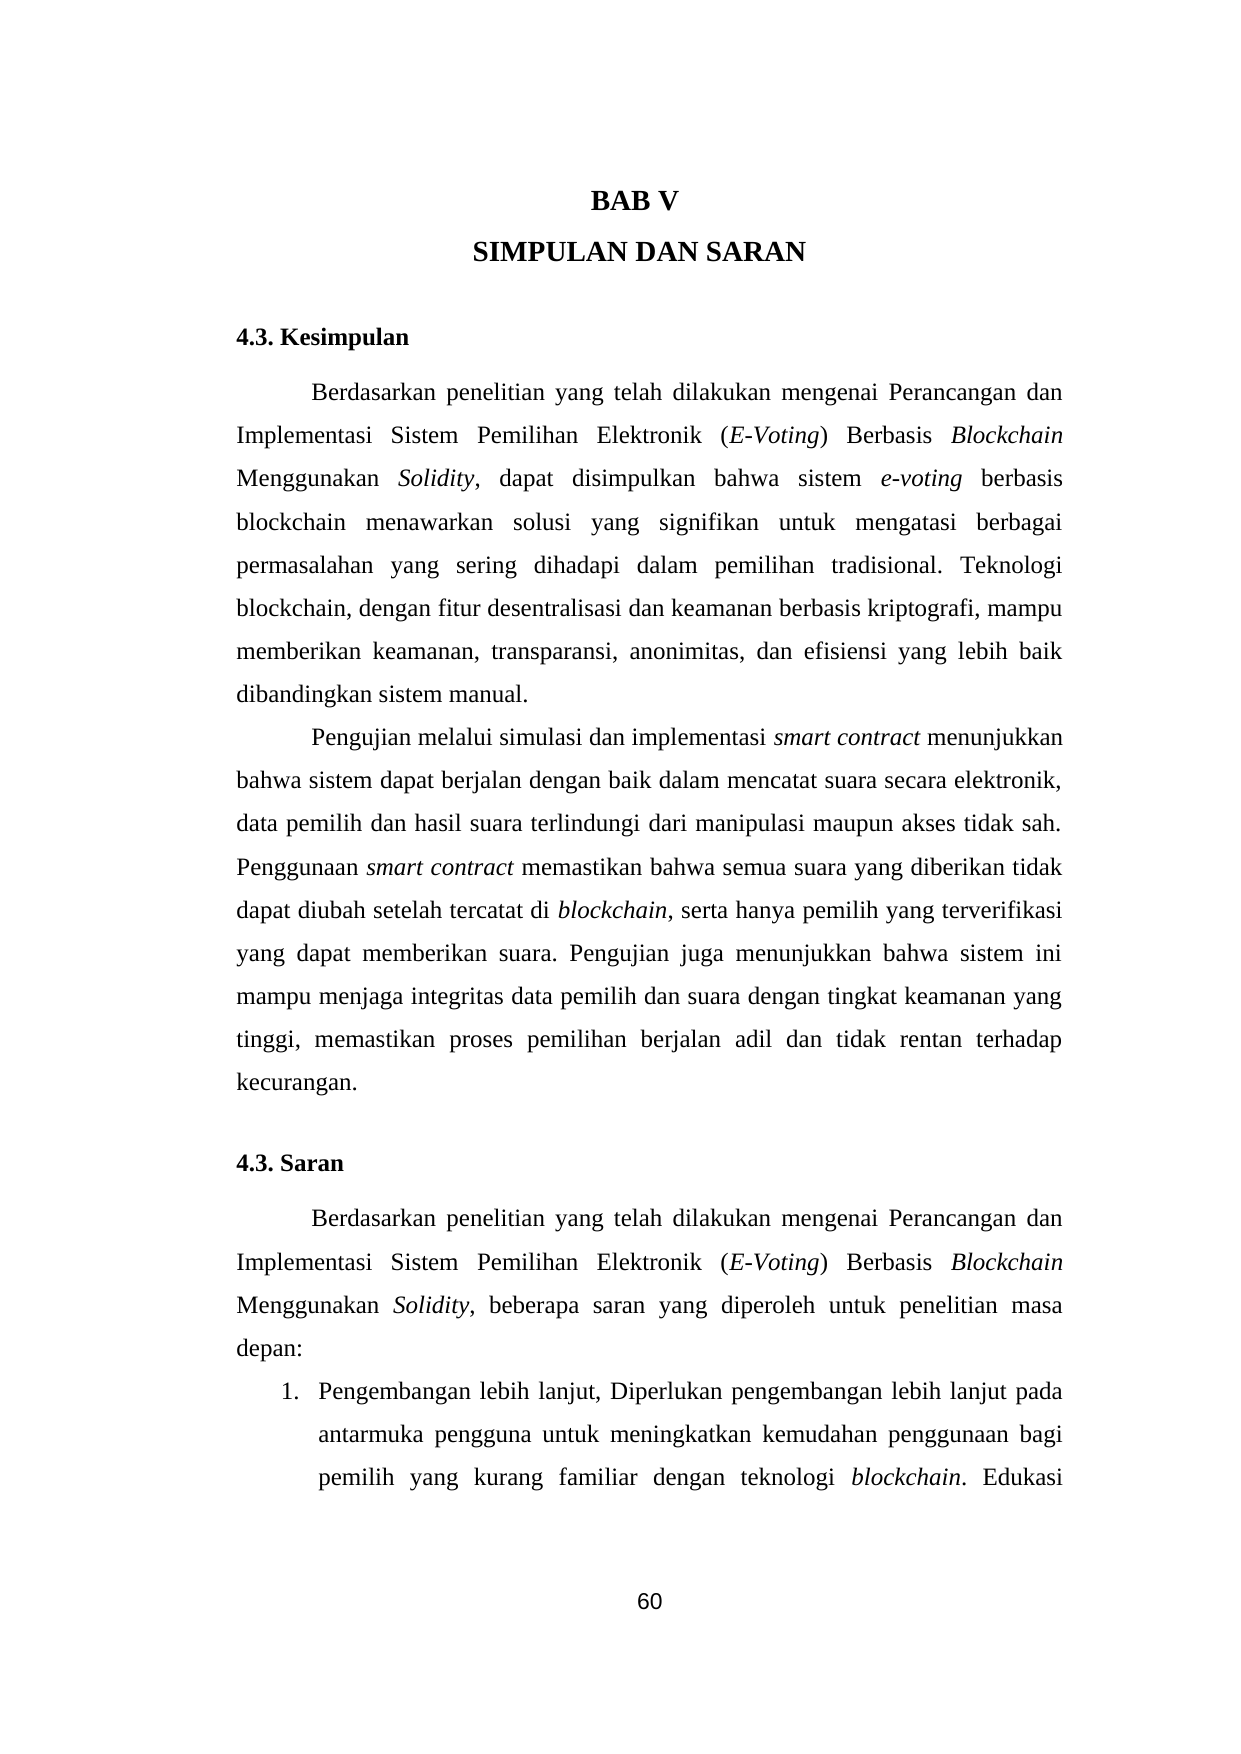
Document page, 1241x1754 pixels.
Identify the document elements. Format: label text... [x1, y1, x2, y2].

text BAB V SIMPULAN DAN SARAN [472, 183, 842, 267]
subtitle 4.3. Kesimpulan [236, 322, 1063, 350]
subtitle 4.3. Saran [236, 1148, 1063, 1177]
text Berdasarkan penelitian yang telah dilakukan mengenai Perancangan dan Implementasi Sistem Pemilihan Elektronik (E-Voting) Berbasis Blockchain Menggunakan Solidity, dapat disimpulkan bahwa sistem e-voting berbasis blockchain menawarkan solusi yang signifikan untuk mengatasi berbagai permasalahan yang sering dihadapi dalam pemilihan tradisional. Teknologi blockchain, dengan fitur desentralisasi dan keamanan berbasis kriptografi, mampu memberikan keamanan, transparansi, anonimitas, dan efisiensi yang lebih baik dibandingkan sistem manual. [236, 377, 1063, 708]
text Pengujian melalui simulasi dan implementasi smart contract menunjukkan bahwa sistem dapat berjalan dengan baik dalam mencatat suara secara elektronik, data pemilih dan hasil suara terlindungi dari manipulasi maupun akses tidak sah. Penggunaan smart contract memastikan bahwa semua suara yang diberikan tidak dapat diubah setelah tercatat di blockchain, serta hanya pemilih yang terverifikasi yang dapat memberikan suara. Pengujian juga menunjukkan bahwa sistem ini mampu menjaga integritas data pemilih dan suara dengan tingkat keamanan yang tinggi, memastikan proses pemilihan berjalan adil dan tidak rentan terhadap kecurangan. [236, 722, 1063, 1096]
text Berdasarkan penelitian yang telah dilakukan mengenai Perancangan dan Implementasi Sistem Pemilihan Elektronik (E-Voting) Berbasis Blockchain Menggunakan Solidity, beberapa saran yang diperoleh untuk penelitian masa depan: [236, 1203, 1063, 1362]
